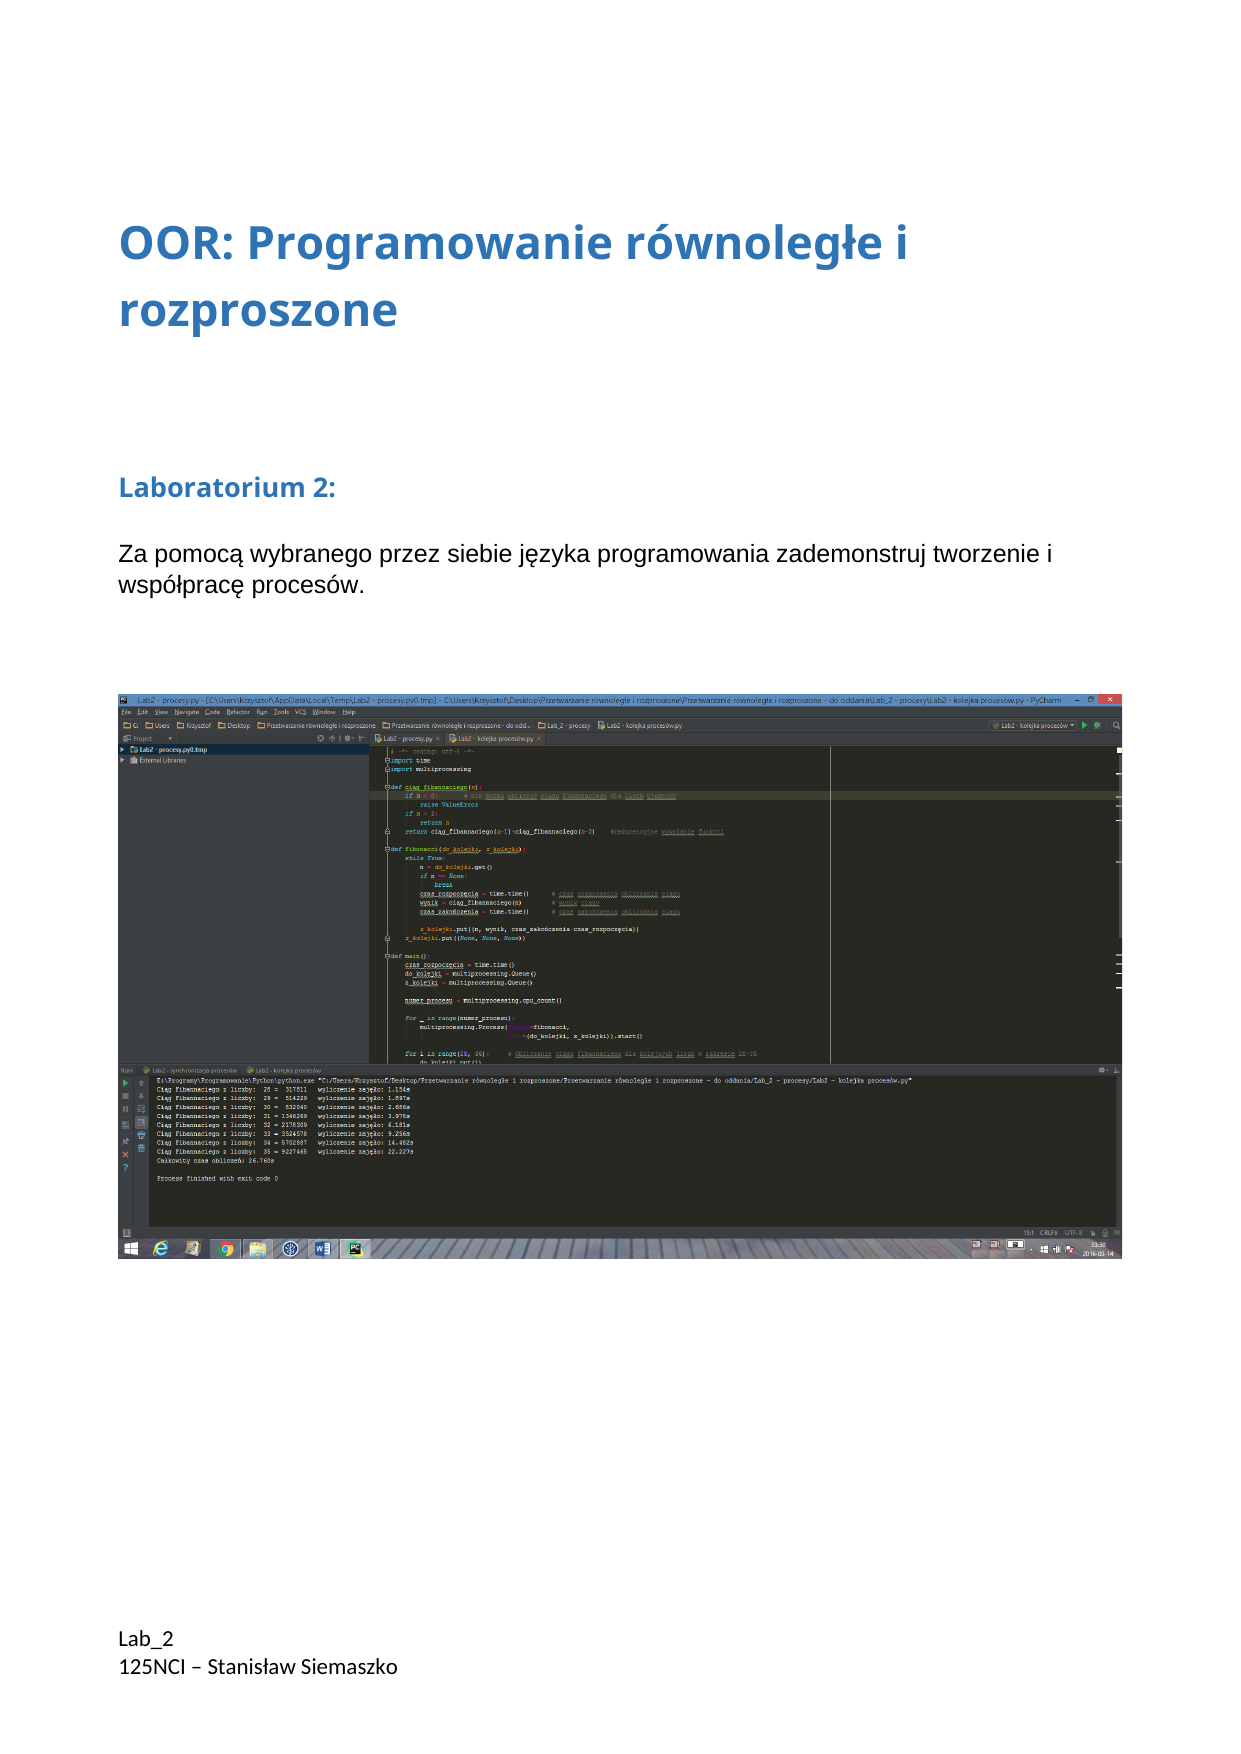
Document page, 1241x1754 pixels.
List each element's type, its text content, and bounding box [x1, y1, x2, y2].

subtitle OOR: Programowanie równoległe i rozproszone [118, 143, 1122, 340]
text Za pomocą wybranego przez siebie języka programowania zademonstruj tworzenie i współpracę procesów. [118, 508, 1122, 629]
subtitle Laboratorium 2: [118, 349, 1122, 505]
picture [118, 694, 1123, 1259]
